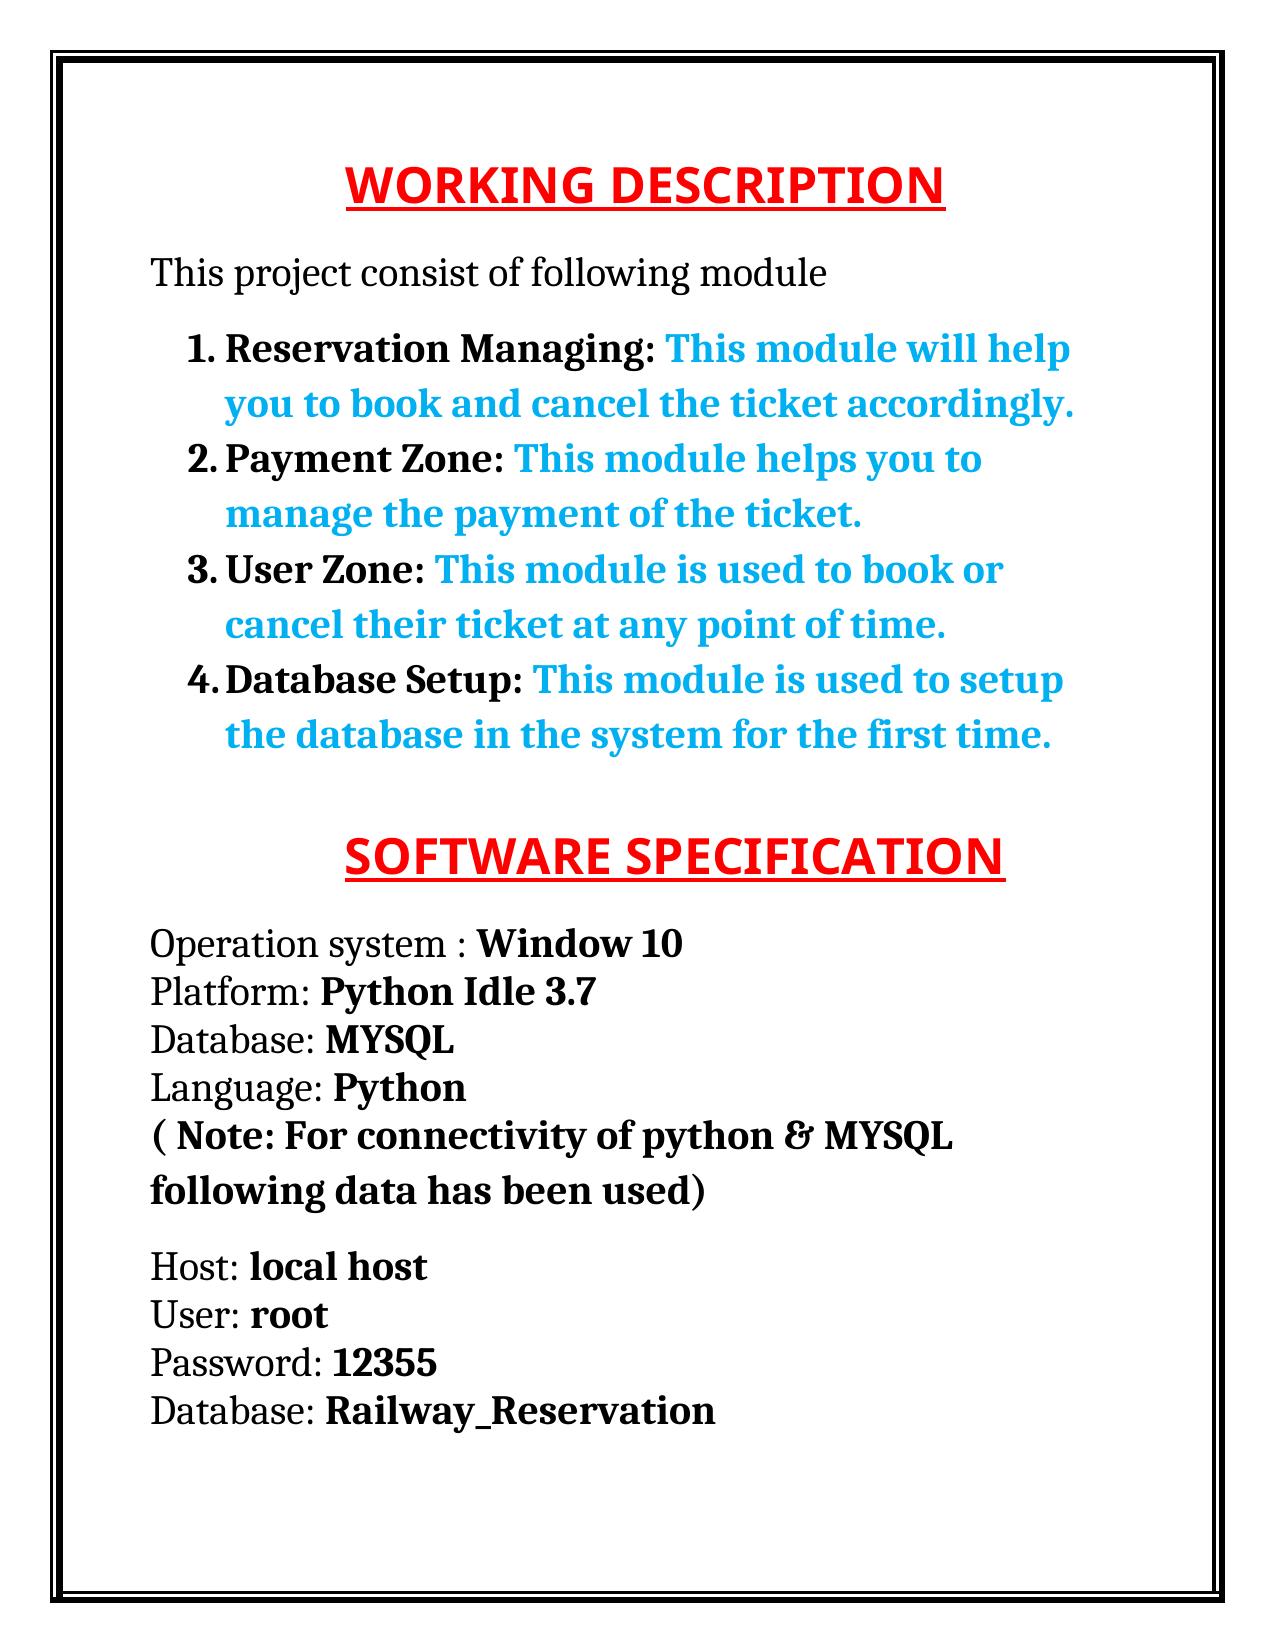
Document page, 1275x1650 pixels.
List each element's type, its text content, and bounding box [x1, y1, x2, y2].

list Reservation Managing: This module will help you to book and cancel the ticket accordingly. [187, 325, 1125, 428]
text User: root [150, 1291, 1125, 1339]
list User Zone: This module is used to book or cancel their ticket at any point of time. [187, 546, 1125, 648]
list Database Setup: This module is used to setup the database in the system for the first time. [187, 656, 1125, 759]
list SOFTWARE SPECIFICATION [225, 821, 1125, 889]
text Password: 12355 [150, 1339, 1125, 1387]
text Host: local host [150, 1243, 1125, 1291]
list Payment Zone: This module helps you to manage the payment of the ticket. [187, 435, 1125, 538]
text WORKING DESCRIPTION [150, 150, 1125, 218]
text Language: Python [150, 1064, 1125, 1112]
text Operation system : Window 10 [150, 920, 1125, 968]
text ( Note: For connectivity of python & MYSQL following data has been used) [150, 1112, 1125, 1215]
text Database: Railway_Reservation [150, 1387, 1125, 1434]
text Platform: Python Idle 3.7 [150, 968, 1125, 1016]
text Database: MYSQL [150, 1016, 1125, 1064]
text This project consist of following module [150, 249, 1125, 297]
